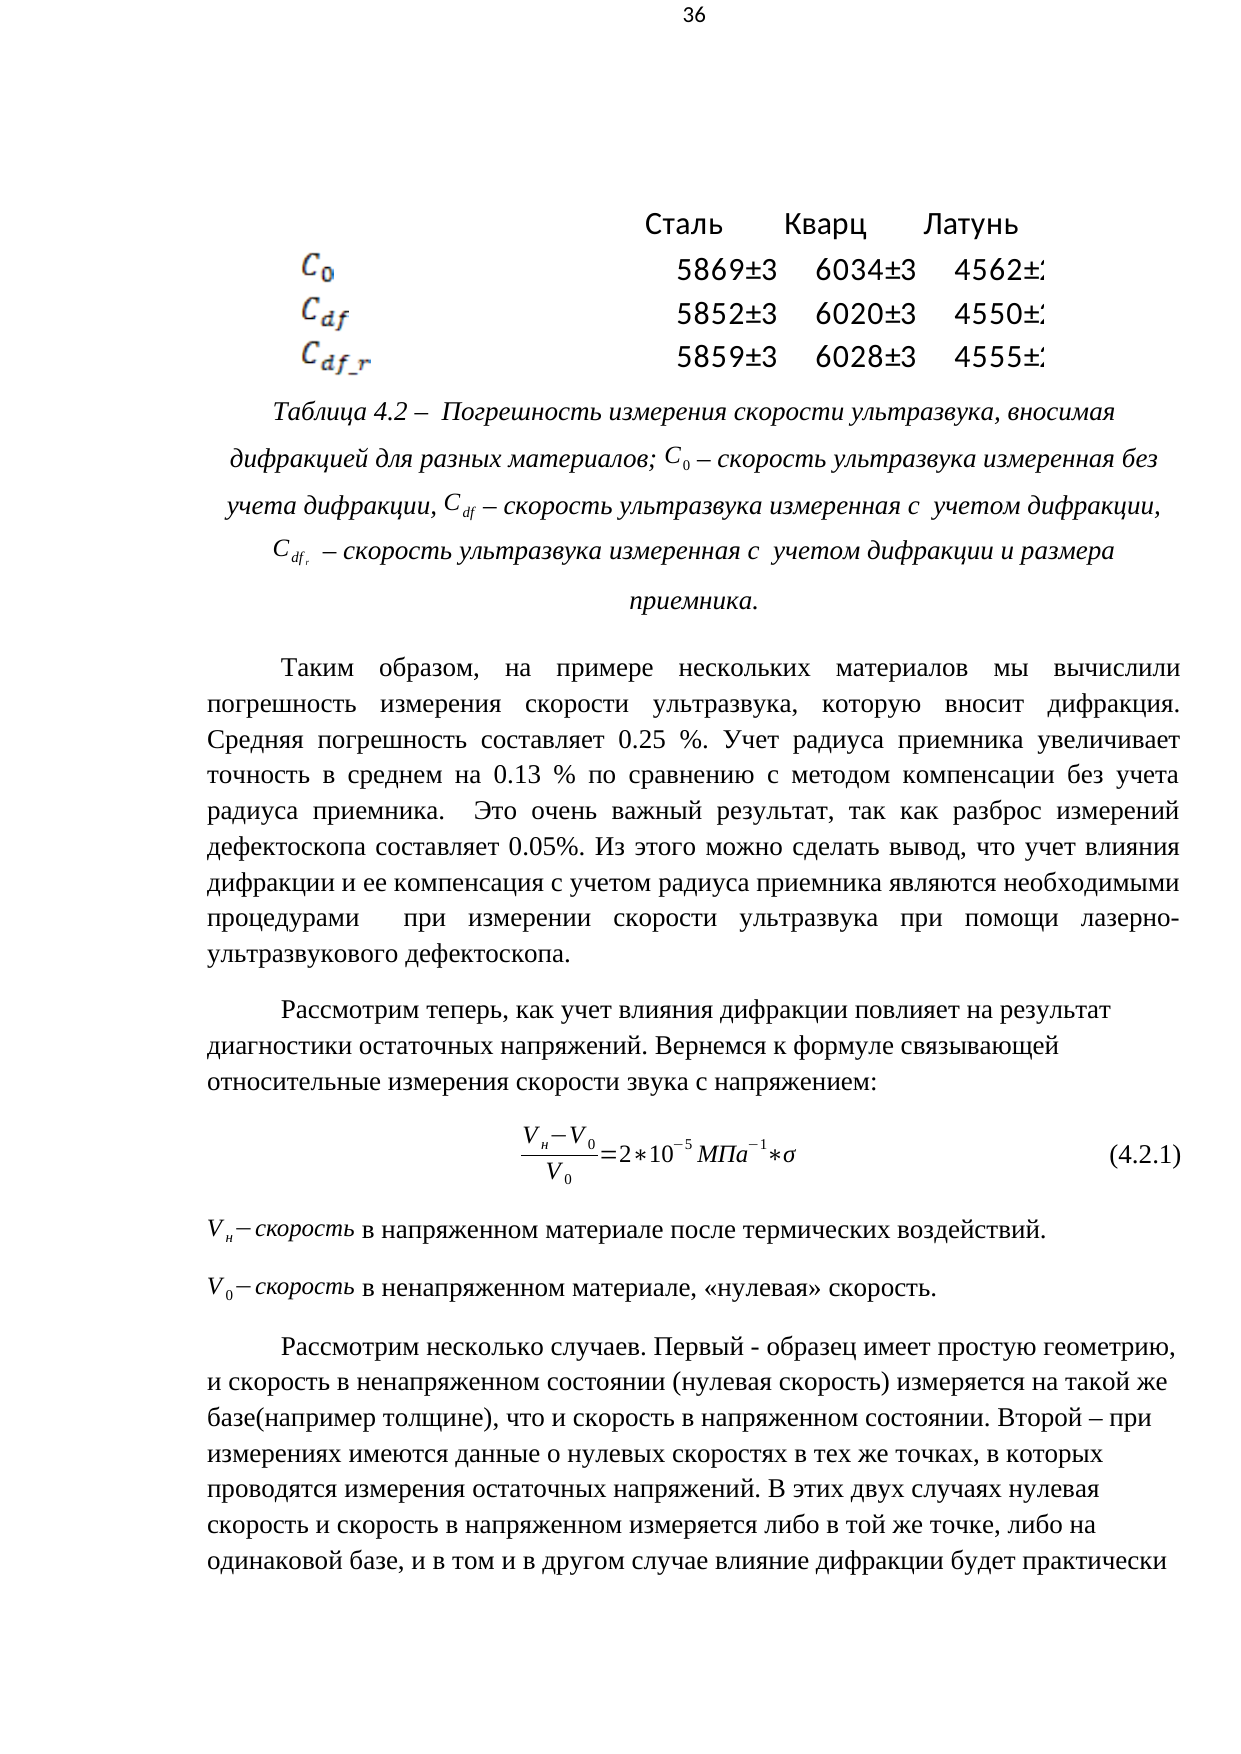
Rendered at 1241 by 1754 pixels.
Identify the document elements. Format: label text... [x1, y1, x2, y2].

text (4.2.1) [207, 1122, 1181, 1188]
text Таблица 4.2 – Погрешность измерения скорости ультразвука, вносимая дифракцией для разных материалов; – скорость ультразвука измеренная без учета дифракции, – скорость ультразвука измеренная с учетом дифракции, – скорость ультразвука измеренная с учетом дифракции и размера приемника. [207, 396, 1181, 615]
text Рассмотрим теперь, как учет влияния дифракции повлияет на результат диагностики остаточных напряжений. Вернемся к формуле связывающей относительные измерения скорости звука с напряжением: [207, 994, 1181, 1096]
text в ненапряженном материале, «нулевая» скорость. [207, 1272, 1181, 1304]
text Таким образом, на примере нескольких материалов мы вычислили погрешность измерения скорости ультразвука, которую вносит дифракция. Средняя погрешность составляет 0.25 %. Учет радиуса приемника увеличивает точность в среднем на 0.13 % по сравнению с методом компенсации без учета радиуса приемника. Это очень важный результат, так как разброс измерений дефектоскопа составляет 0.05%. Из этого можно сделать вывод, что учет влияния дифракции и ее компенсация с учетом радиуса приемника являются необходимыми процедурами при измерении скорости ультразвука при помощи лазерно-ультразвукового дефектоскопа. [207, 651, 1181, 968]
text в напряженном материале после термических воздействий. [207, 1213, 1181, 1246]
